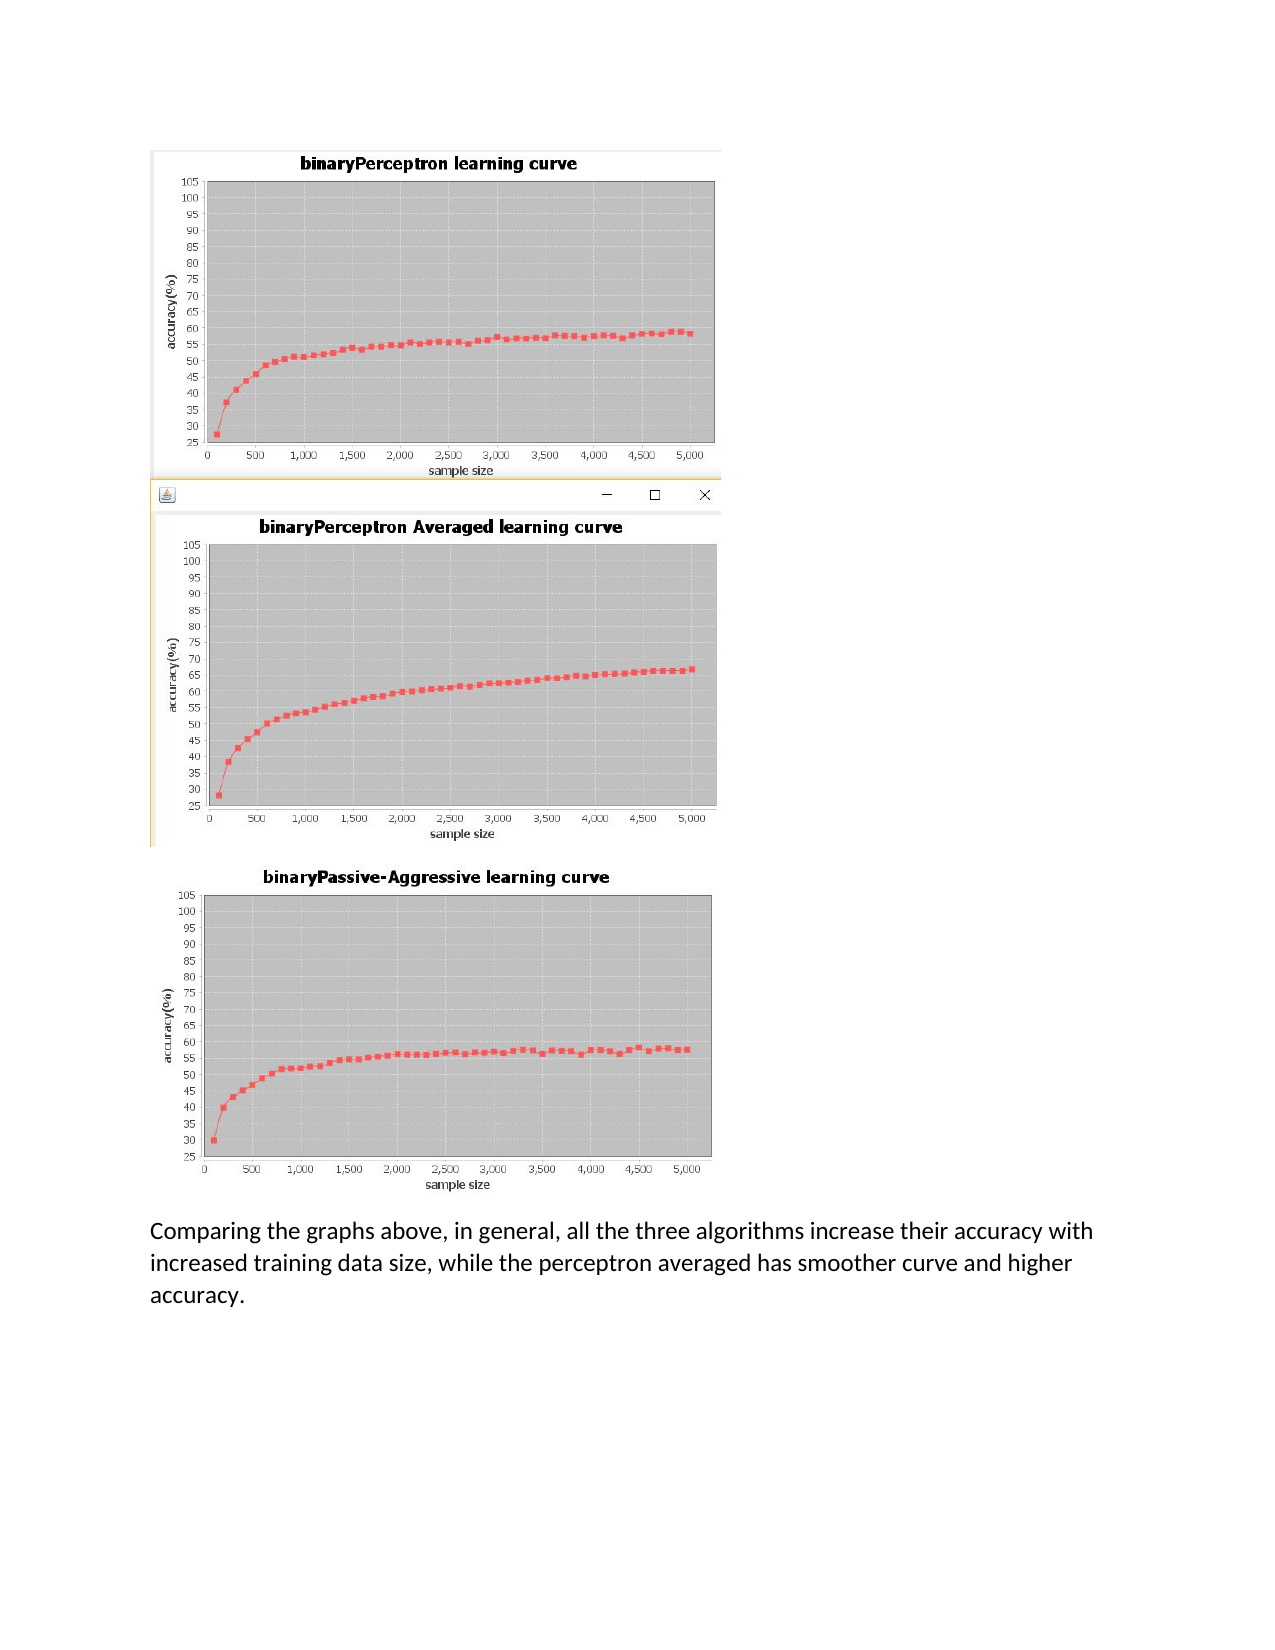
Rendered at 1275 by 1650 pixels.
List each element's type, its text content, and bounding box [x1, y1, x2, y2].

text Comparing the graphs above, in general, all the three algorithms increase their accuracy with increased training data size, while the perceptron averaged has smoother curve and higher accuracy. [150, 1215, 1125, 1310]
picture [150, 865, 714, 1197]
picture [150, 150, 722, 847]
